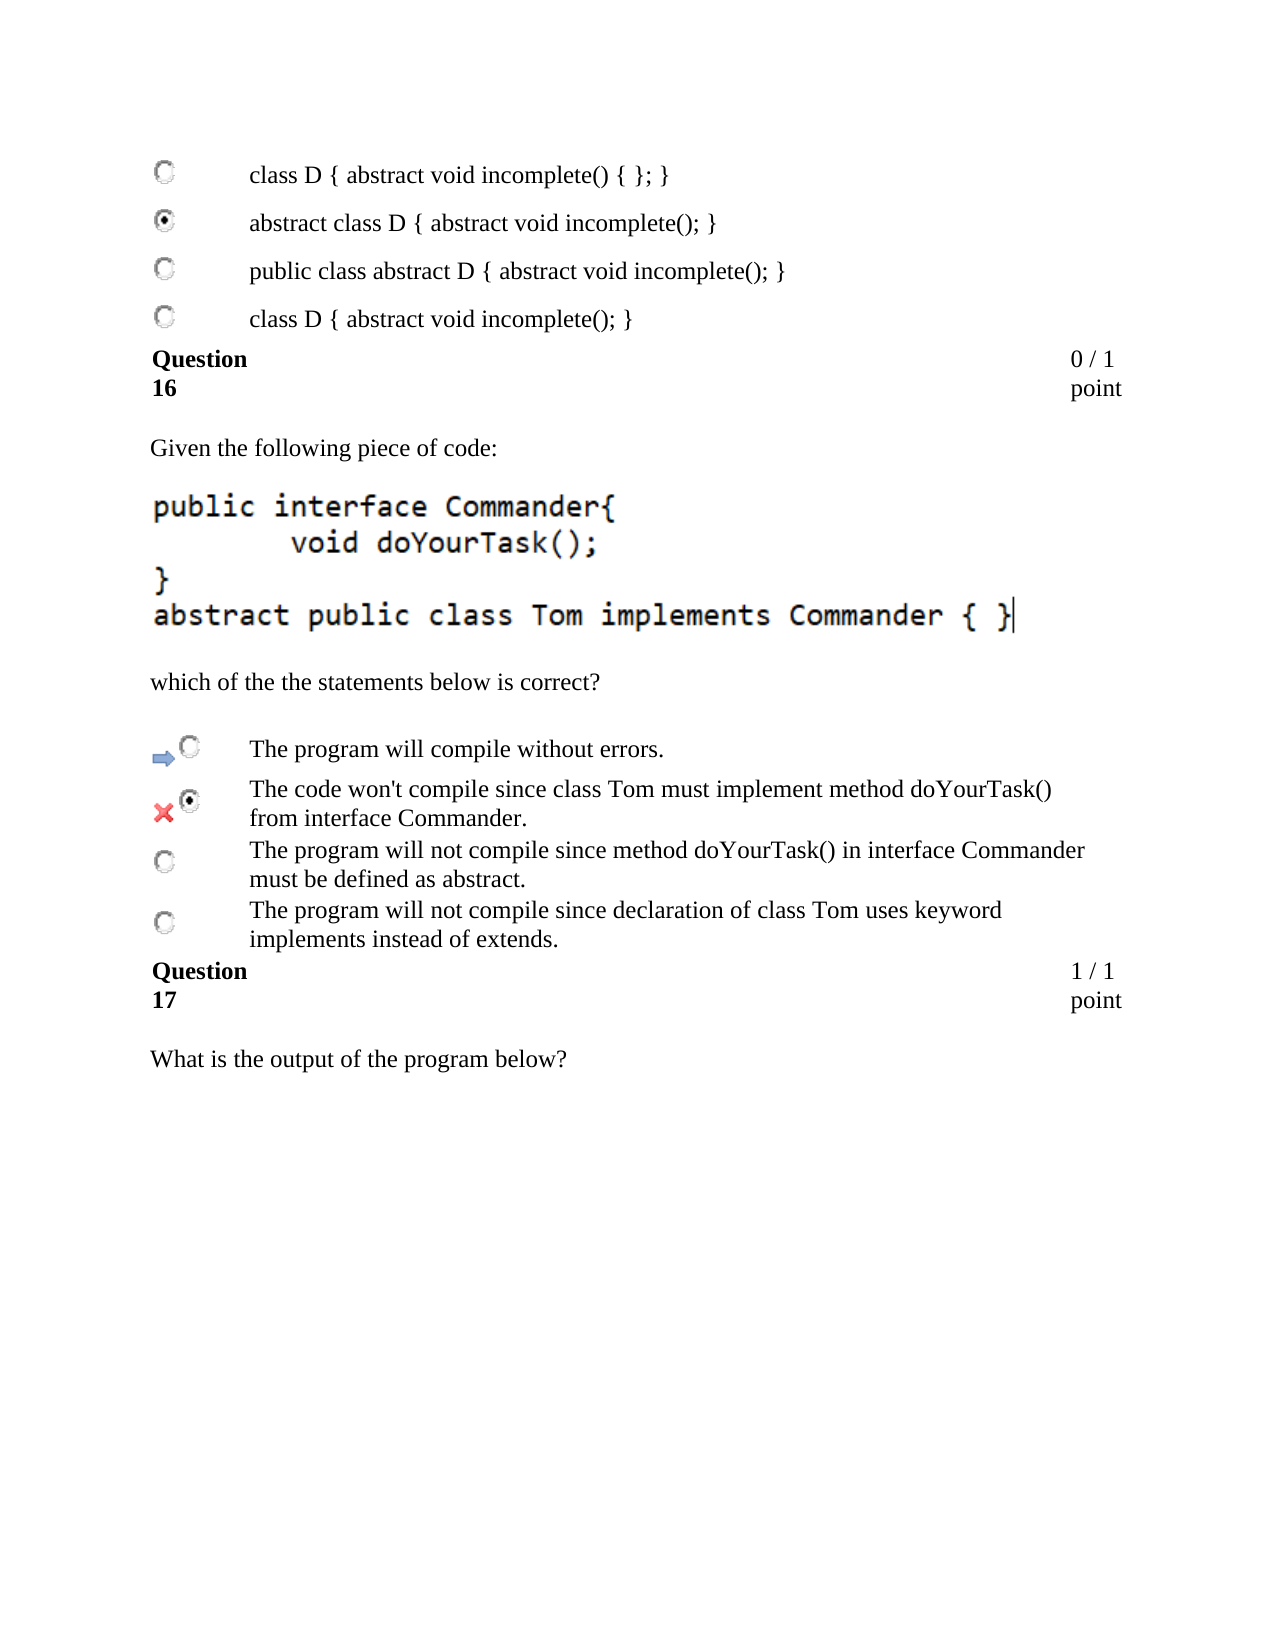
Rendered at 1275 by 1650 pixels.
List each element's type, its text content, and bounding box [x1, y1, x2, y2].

picture [151, 746, 177, 772]
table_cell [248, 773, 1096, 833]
text What is the output of the program below? [150, 1044, 1125, 1073]
picture [151, 800, 177, 826]
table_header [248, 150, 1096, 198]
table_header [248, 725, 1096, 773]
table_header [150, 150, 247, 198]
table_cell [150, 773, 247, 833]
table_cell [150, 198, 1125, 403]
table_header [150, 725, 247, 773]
picture [150, 490, 1016, 638]
text Given the following piece of code: [150, 433, 1125, 461]
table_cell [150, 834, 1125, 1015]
text which of the the statements below is correct? [150, 667, 1125, 695]
